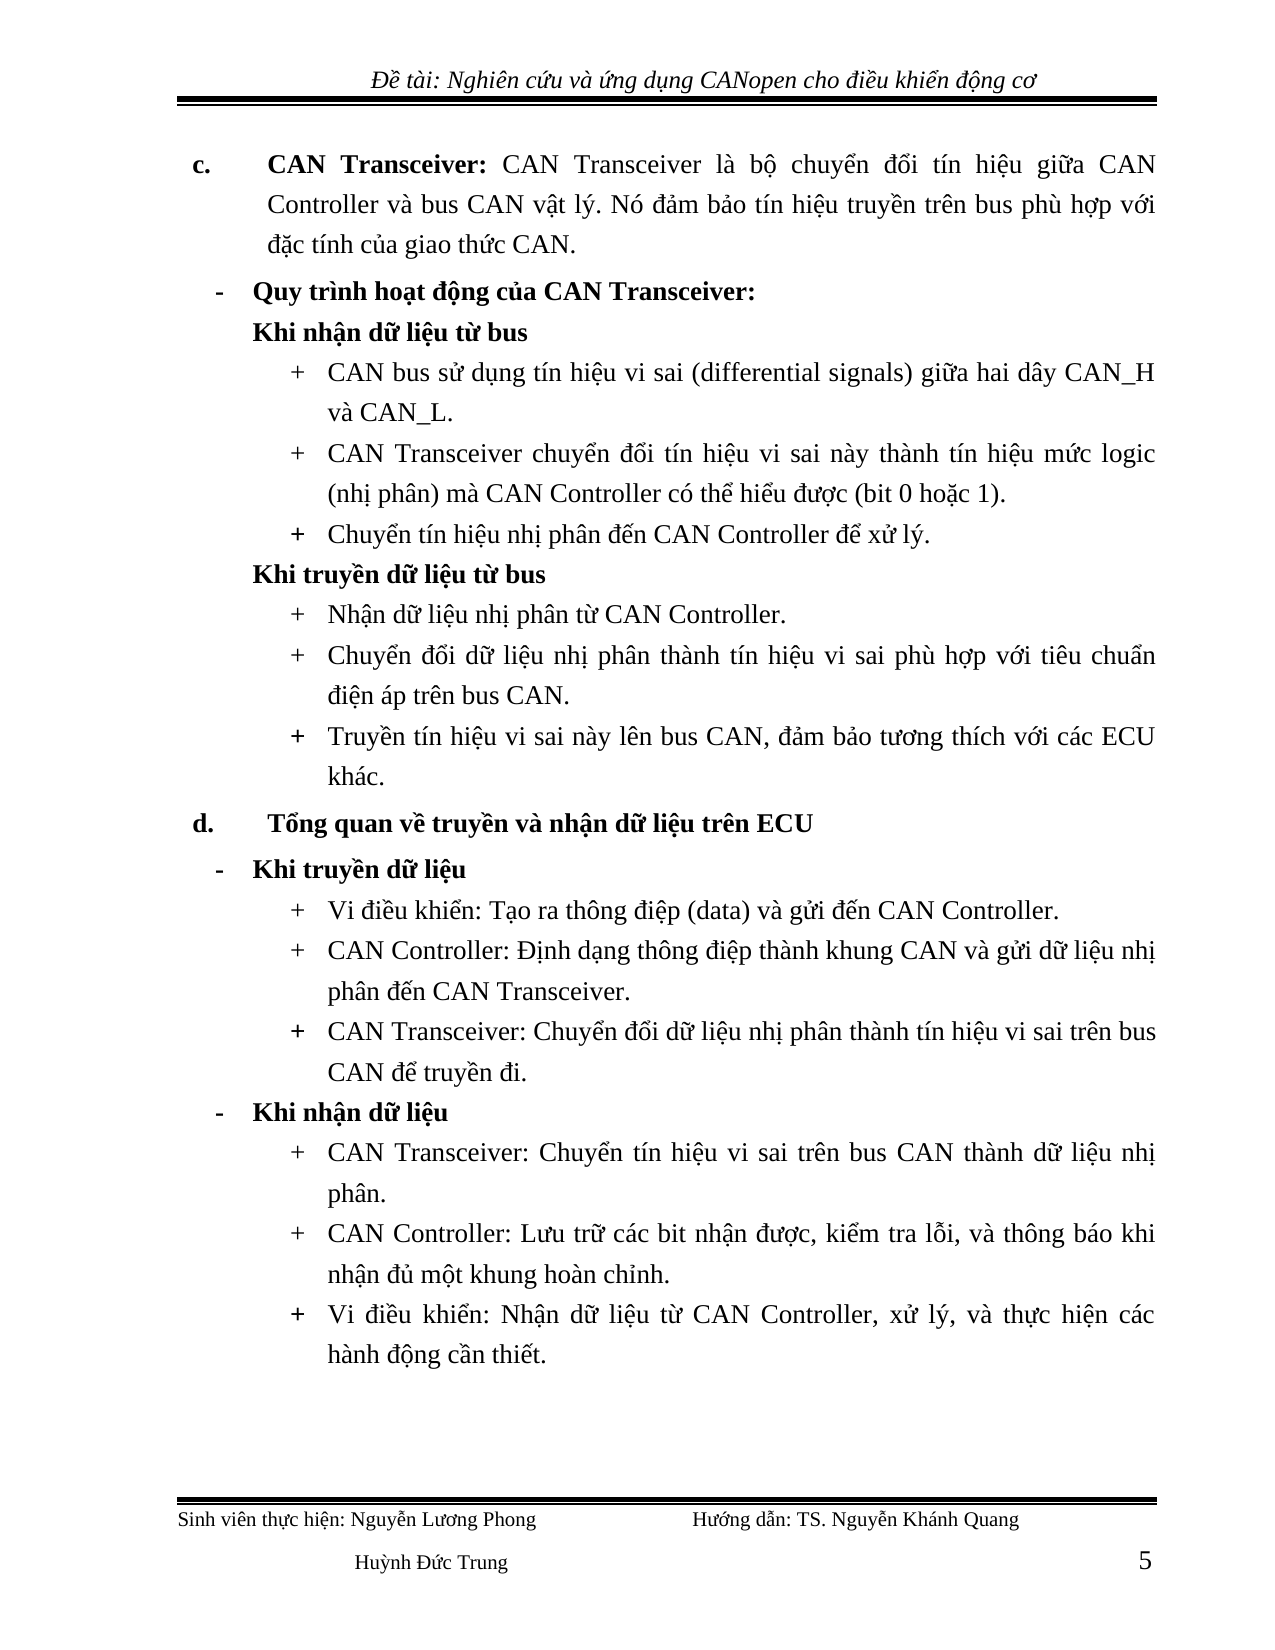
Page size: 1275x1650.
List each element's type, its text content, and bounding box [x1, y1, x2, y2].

list Vi điều khiển: Tạo ra thông điệp (data) và gửi đến CAN Controller. [290, 894, 1157, 925]
list CAN Transceiver: Chuyển tín hiệu vi sai trên bus CAN thành dữ liệu nhị phân. [290, 1136, 1157, 1208]
list Khi nhận dữ liệu [215, 1096, 1157, 1127]
list Khi truyền dữ liệu từ bus [252, 558, 1157, 589]
subtitle Tổng quan về truyền và nhận dữ liệu trên ECU [192, 807, 1157, 838]
subtitle CAN Transceiver: CAN Transceiver là bộ chuyển đổi tín hiệu giữa CAN Controller và bus CAN vật lý. Nó đảm bảo tín hiệu truyền trên bus phù hợp với đặc tính của giao thức CAN. [192, 148, 1157, 260]
list CAN Transceiver: Chuyển đổi dữ liệu nhị phân thành tín hiệu vi sai trên bus CAN để truyền đi. [290, 1015, 1157, 1087]
list Chuyển tín hiệu nhị phân đến CAN Controller để xử lý. [290, 518, 1157, 549]
list Quy trình hoạt động của CAN Transceiver: [215, 275, 1157, 306]
list Nhận dữ liệu nhị phân từ CAN Controller. [290, 598, 1157, 630]
list Khi truyền dữ liệu [215, 853, 1157, 885]
list CAN bus sử dụng tín hiệu vi sai (differential signals) giữa hai dây CAN_H và CAN_L. [290, 356, 1157, 428]
list CAN Controller: Định dạng thông điệp thành khung CAN và gửi dữ liệu nhị phân đến CAN Transceiver. [290, 934, 1157, 1006]
list Truyền tín hiệu vi sai này lên bus CAN, đảm bảo tương thích với các ECU khác. [290, 720, 1157, 791]
list CAN Transceiver chuyển đổi tín hiệu vi sai này thành tín hiệu mức logic (nhị phân) mà CAN Controller có thể hiểu được (bit 0 hoặc 1). [290, 437, 1157, 508]
list Khi nhận dữ liệu từ bus [252, 316, 1157, 347]
list Chuyển đổi dữ liệu nhị phân thành tín hiệu vi sai phù hợp với tiêu chuẩn điện áp trên bus CAN. [290, 639, 1157, 711]
list CAN Controller: Lưu trữ các bit nhận được, kiểm tra lỗi, và thông báo khi nhận đủ một khung hoàn chỉnh. [290, 1217, 1157, 1289]
list Vi điều khiển: Nhận dữ liệu từ CAN Controller, xử lý, và thực hiện các hành động cần thiết. [290, 1298, 1157, 1370]
